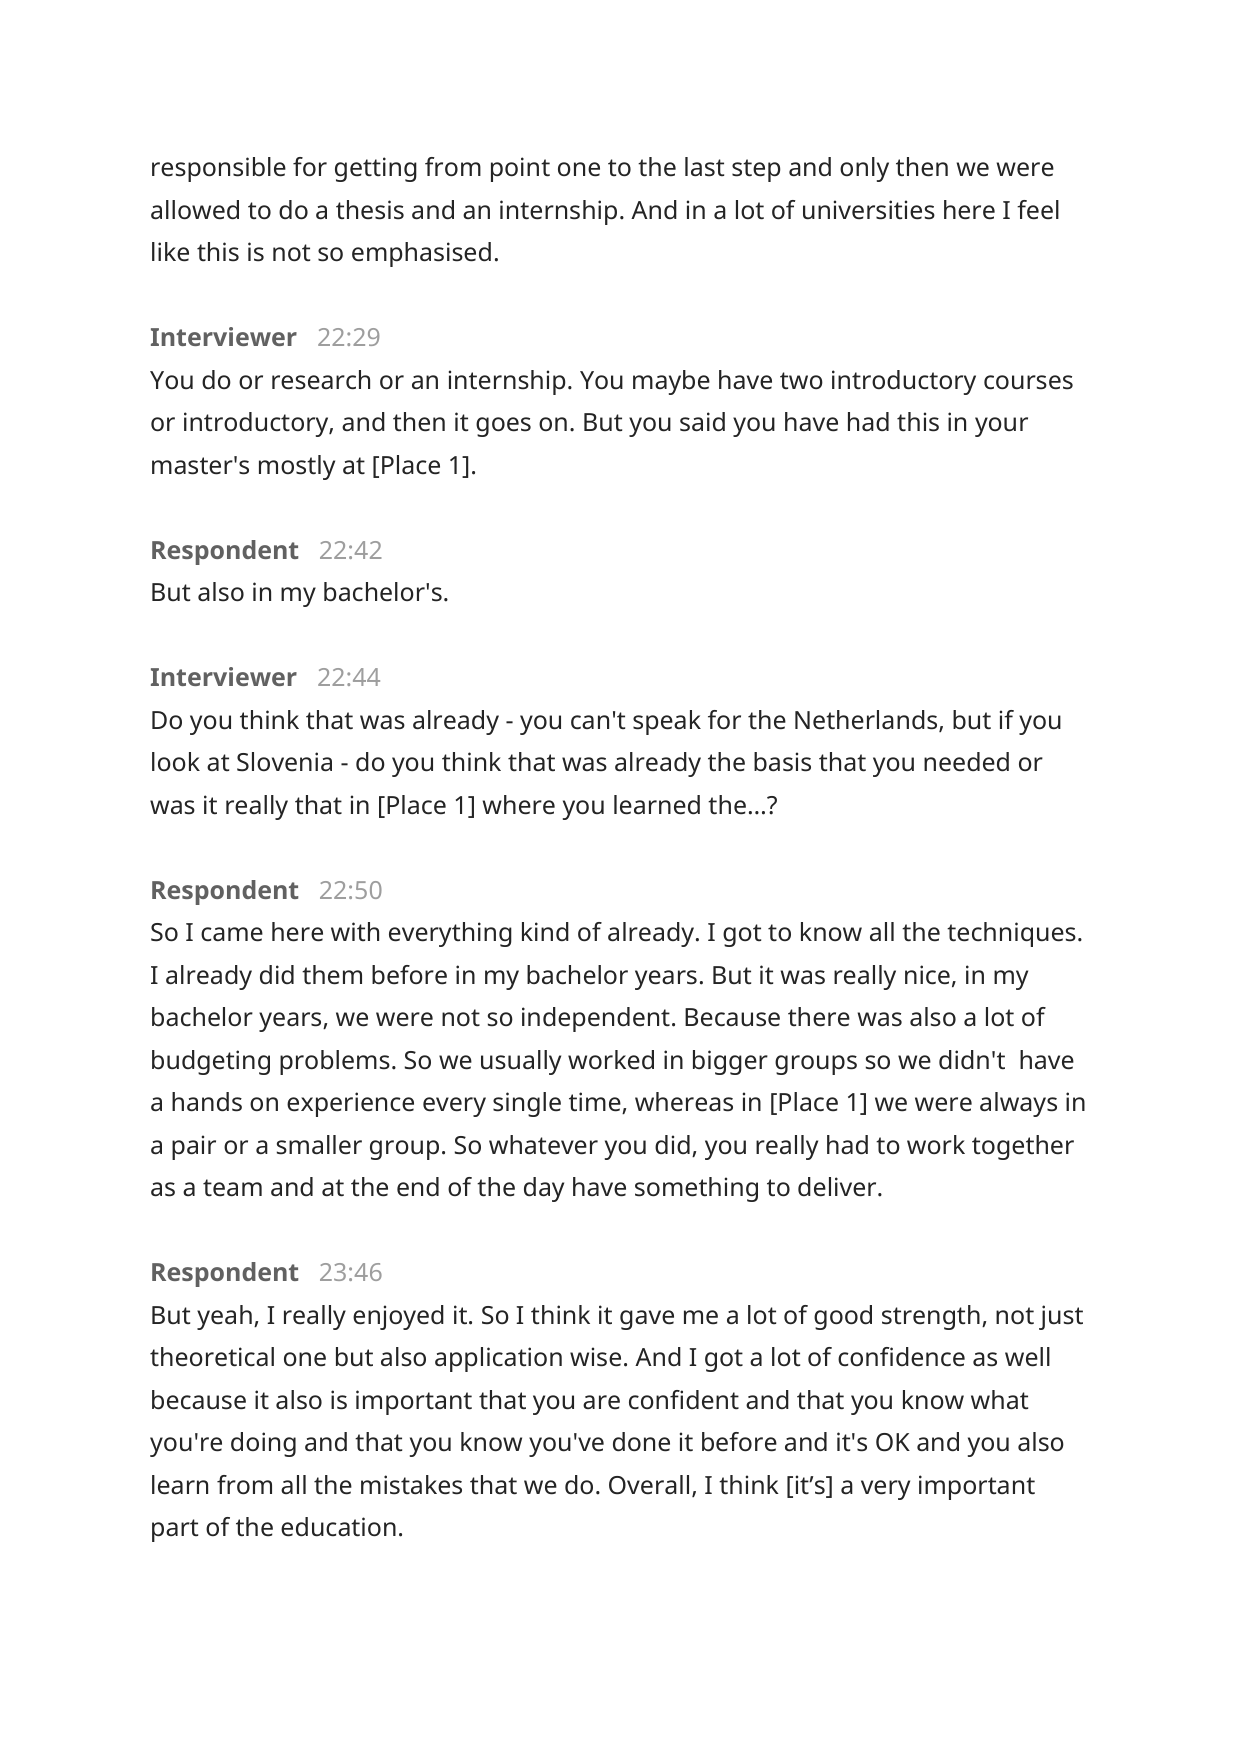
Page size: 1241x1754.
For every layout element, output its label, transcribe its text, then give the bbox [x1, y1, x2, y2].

text Interviewer 22:44 Do you think that was already - you can't speak for the Netherlands, but if you look at Slovenia - do you think that was already the basis that you needed or was it really that in [Place 1] where you learned the…? [150, 617, 1090, 822]
text Respondent 22:50 So I came here with everything kind of already. I got to know all the techniques. I already did them before in my bachelor years. But it was really nice, in my bachelor years, we were not so independent. Because there was also a lot of budgeting problems. So we usually worked in bigger groups so we didn't have a hands on experience every single time, whereas in [Place 1] we were always in a pair or a smaller group. So whatever you did, you really had to work together as a team and at the end of the day have something to deliver. [150, 830, 1090, 1204]
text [150, 150, 1090, 269]
text Interviewer 22:29 You do or research or an internship. You maybe have two introductory courses or introductory, and then it goes on. But you said you have had this in your master's mostly at [Place 1]. [150, 277, 1090, 482]
text Respondent 22:42 But also in my bachelor's. [150, 490, 1090, 609]
text Respondent 23:46 But yeah, I really enjoyed it. So I think it gave me a lot of good strength, not just theoretical one but also application wise. And I got a lot of confidence as well because it also is important that you are confident and that you know what you're doing and that you know you've done it before and it's OK and you also learn from all the mistakes that we do. Overall, I think [it’s] a very important part of the education. [150, 1212, 1090, 1544]
